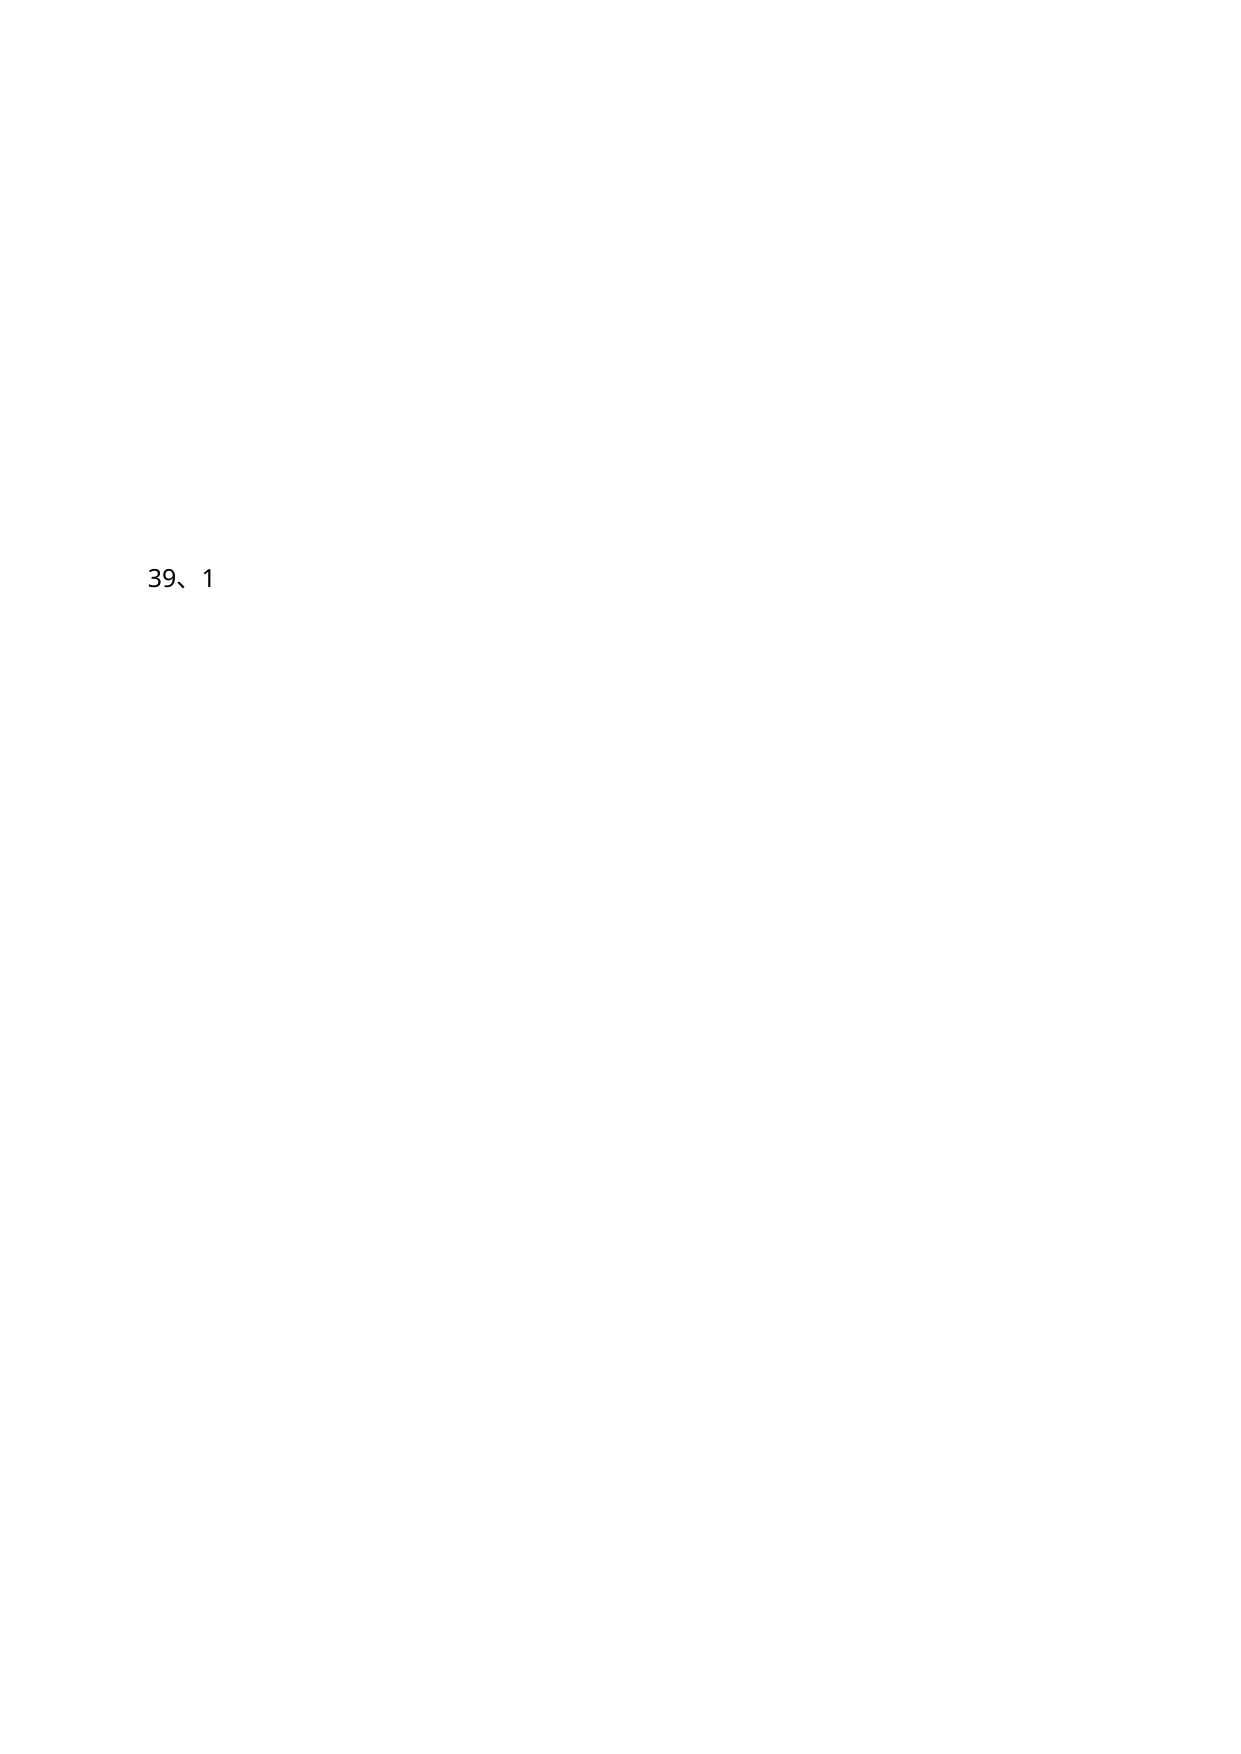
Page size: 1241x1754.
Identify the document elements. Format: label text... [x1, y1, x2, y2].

list 1 [148, 544, 1181, 609]
